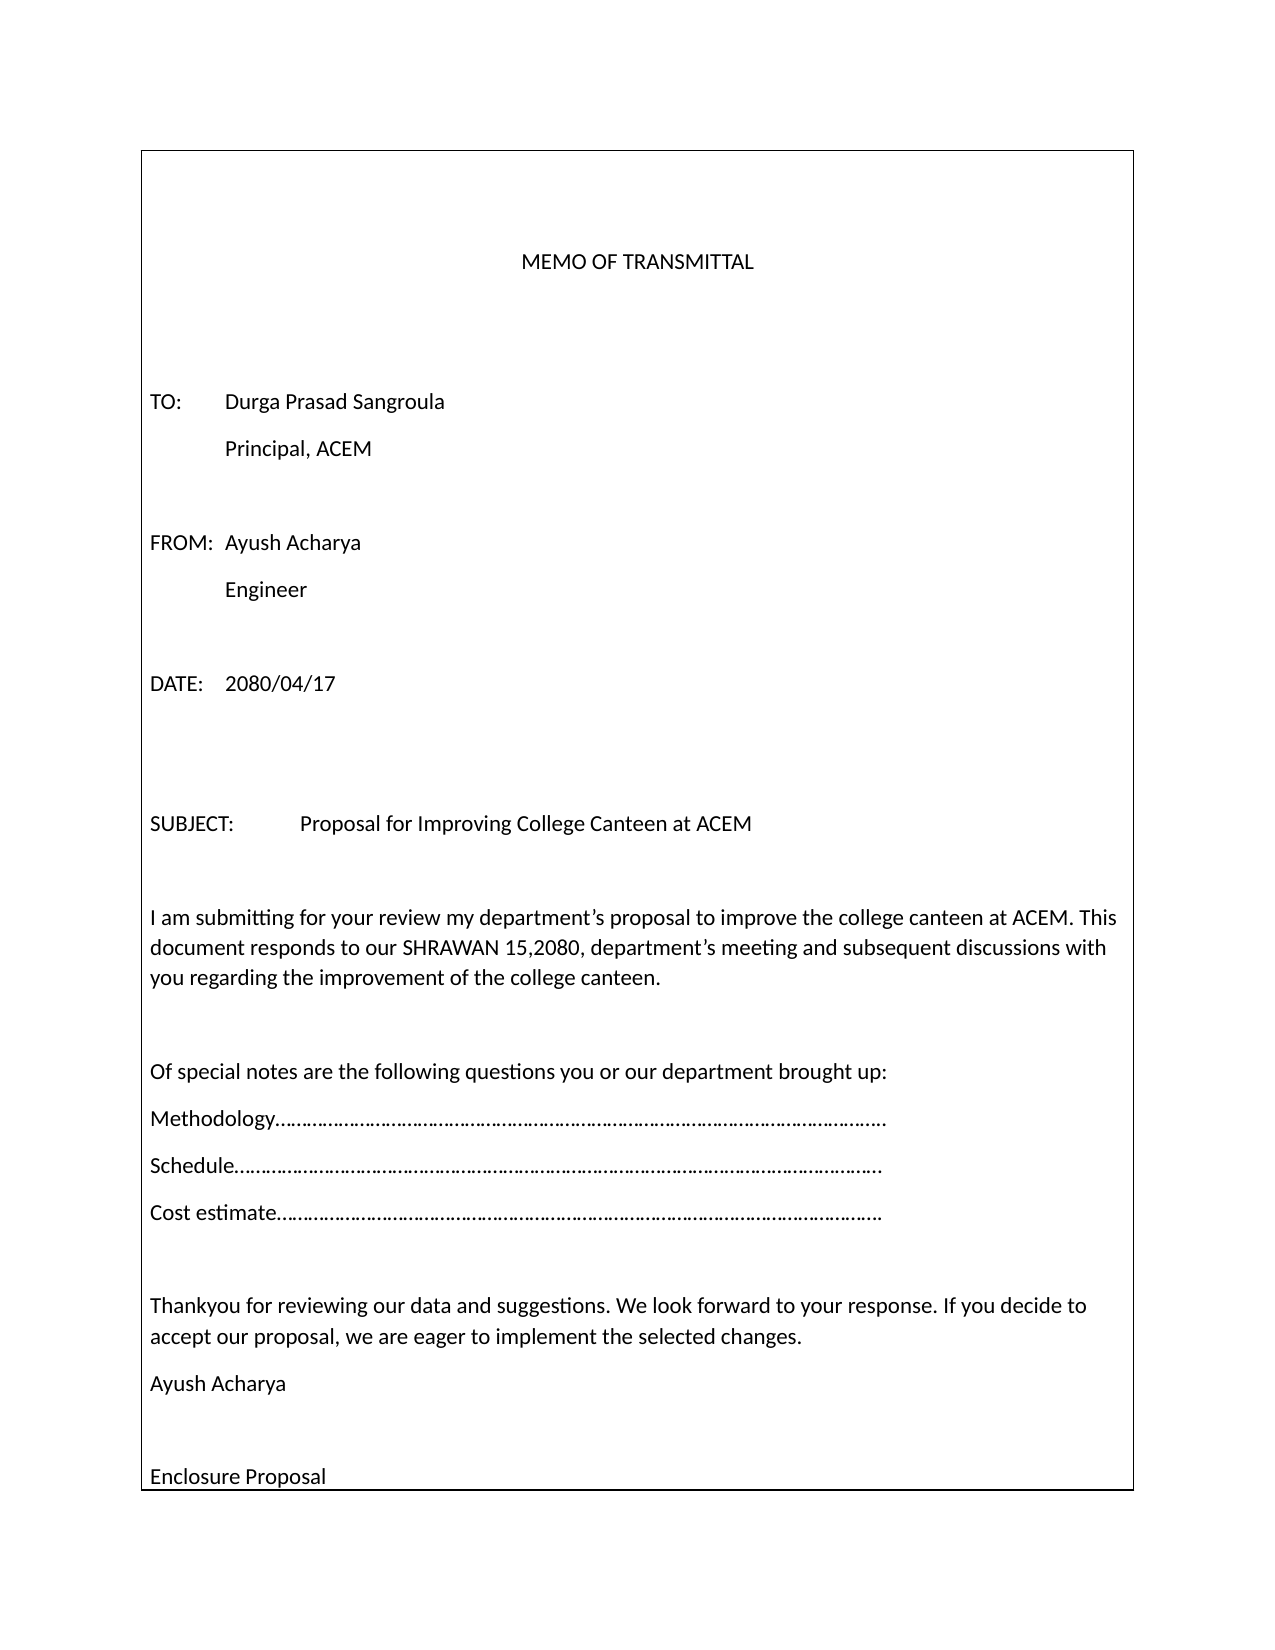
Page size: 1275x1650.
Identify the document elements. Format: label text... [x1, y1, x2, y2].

text Enclosure Proposal [142, 1459, 1133, 1489]
text DATE: 2080/04/17 [142, 666, 1133, 697]
text Cost estimate……………………………………………………………………………………………………. [142, 1195, 1133, 1226]
text Schedule…………………………………………………………………………………………………………… [142, 1148, 1133, 1179]
text Of special notes are the following questions you or our department brought up: [142, 1054, 1133, 1085]
text MEMO OF TRANSMITTAL [142, 244, 1133, 275]
text SUBJECT: Proposal for Improving College Canteen at ACEM [142, 806, 1133, 837]
text FROM: Ayush Acharya [142, 525, 1133, 556]
text Methodology…………………………………………………………………………………………………….. [142, 1101, 1133, 1132]
text TO: Durga Prasad Sangroula [142, 384, 1133, 416]
text Engineer [142, 572, 1133, 603]
text Principal, ACEM [142, 431, 1133, 462]
text I am submitting for your review my department’s proposal to improve the college canteen at ACEM. This document responds to our SHRAWAN 15,2080, department’s meeting and subsequent discussions with you regarding the improvement of the college canteen. [142, 900, 1133, 992]
text Thankyou for reviewing our data and suggestions. We look forward to your response. If you decide to accept our proposal, we are eager to implement the selected changes. [142, 1288, 1133, 1350]
text Ayush Acharya [142, 1366, 1133, 1397]
